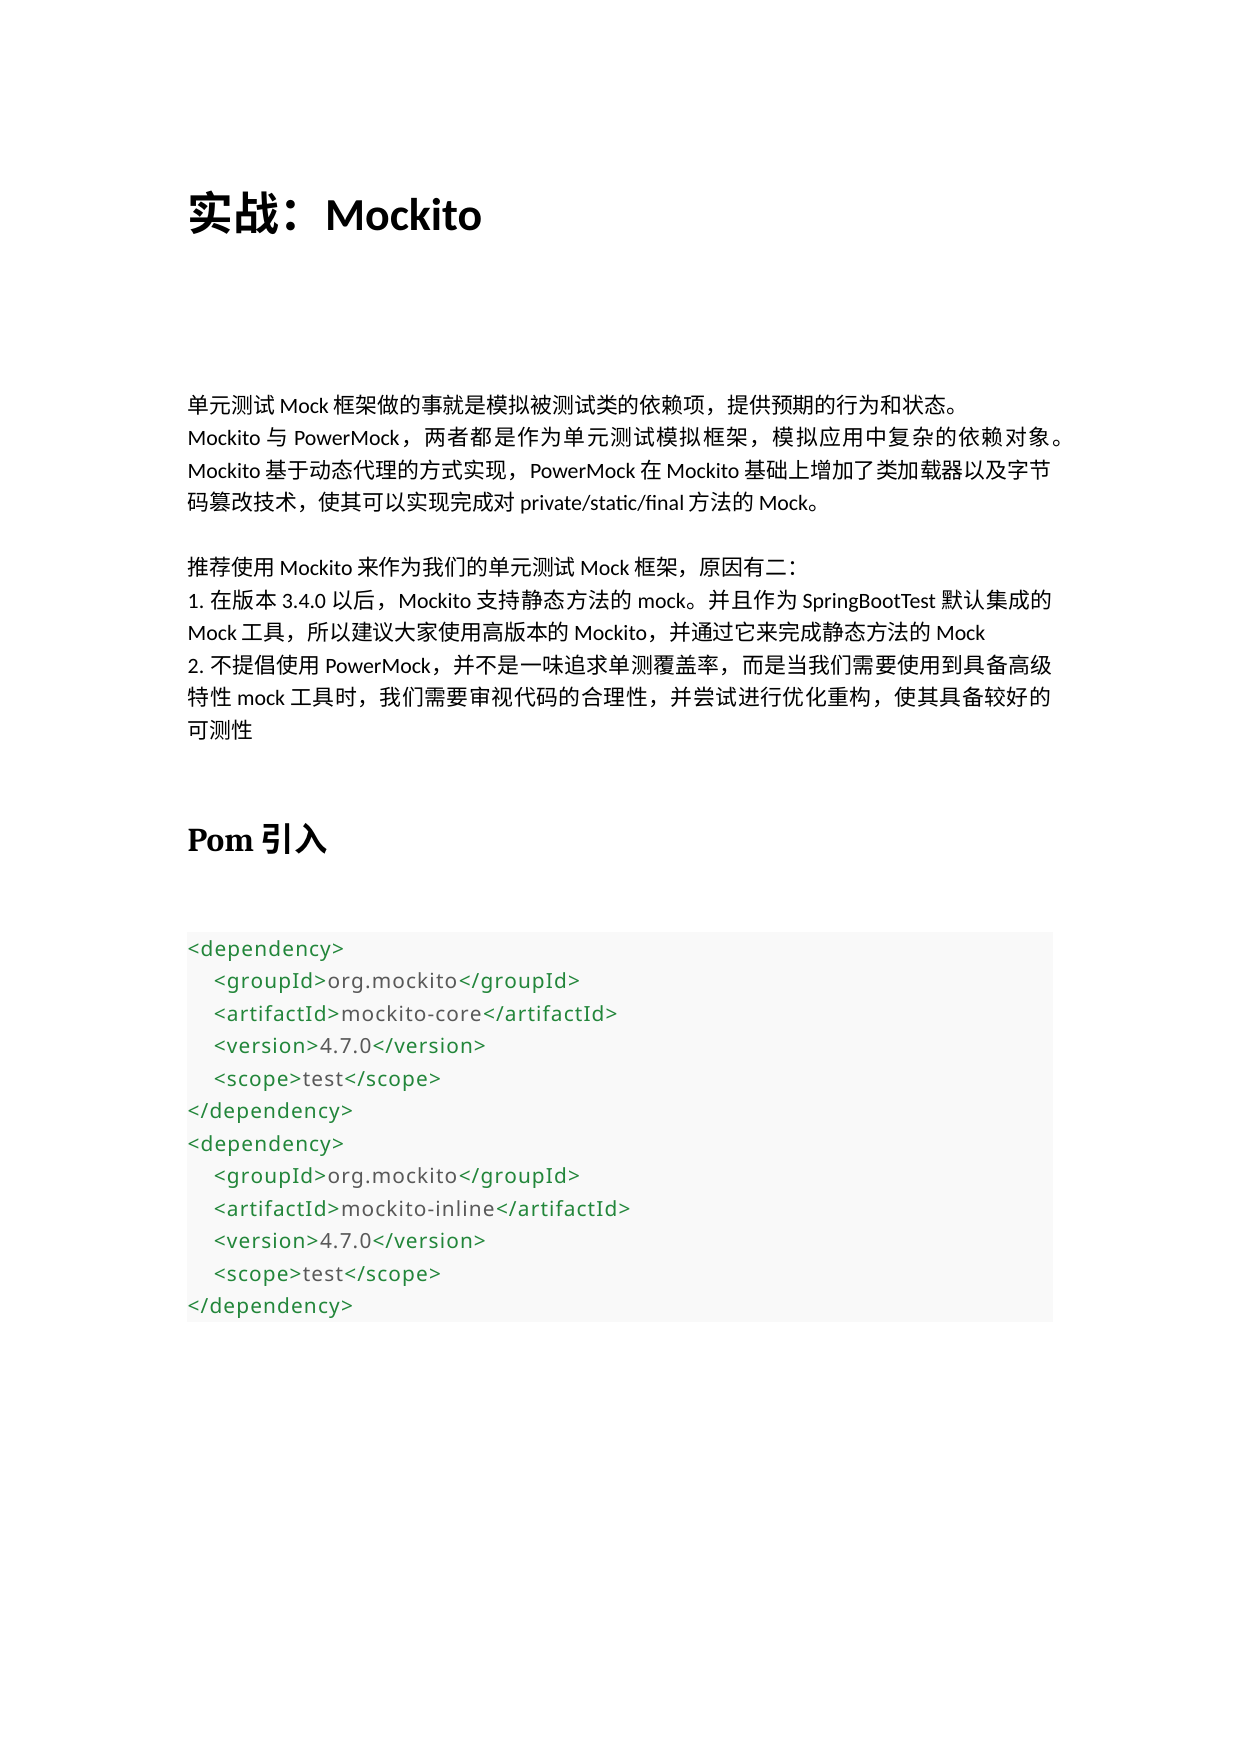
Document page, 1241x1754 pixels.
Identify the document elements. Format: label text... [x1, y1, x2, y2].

text <scope>test</scope> [187, 1257, 1053, 1289]
text 单元测试Mock框架做的事就是模拟被测试类的依赖项，提供预期的行为和状态。 [187, 387, 1053, 420]
text <groupId>org.mockito</groupId> [187, 964, 1053, 997]
text <scope>test</scope> [187, 1062, 1053, 1094]
text <groupId>org.mockito</groupId> [187, 1159, 1053, 1192]
text <version>4.7.0</version> [187, 1029, 1053, 1062]
text <version>4.7.0</version> [187, 1224, 1053, 1257]
text </dependency> [187, 1289, 1053, 1322]
text </dependency> [187, 1094, 1053, 1127]
text <artifactId>mockito-core</artifactId> [187, 997, 1053, 1029]
text <artifactId>mockito-inline</artifactId> [187, 1192, 1053, 1224]
text 1. 在版本3.4.0以后，Mockito支持静态方法的mock。并且作为SpringBootTest默认集成的Mock工具，所以建议大家使用高版本的Mockito，并通过它来完成静态方法的Mock [187, 582, 1053, 647]
text 2. 不提倡使用PowerMock，并不是一味追求单测覆盖率，而是当我们需要使用到具备高级特性mock工具时，我们需要审视代码的合理性，并尝试进行优化重构，使其具备较好的可测性 [187, 647, 1053, 745]
text 推荐使用Mockito来作为我们的单元测试Mock框架，原因有二： [187, 550, 1053, 582]
subtitle Pom引入 [187, 804, 1053, 869]
text Mockito与PowerMock，两者都是作为单元测试模拟框架，模拟应用中复杂的依赖对象。Mockito基于动态代理的方式实现，PowerMock在Mockito基础上增加了类加载器以及字节码篡改技术，使其可以实现完成对private/static/final方法的Mock。 [187, 420, 1053, 517]
text <dependency> [187, 1127, 1053, 1159]
subtitle 实战：Mockito [187, 162, 1053, 259]
text <dependency> [187, 932, 1053, 964]
